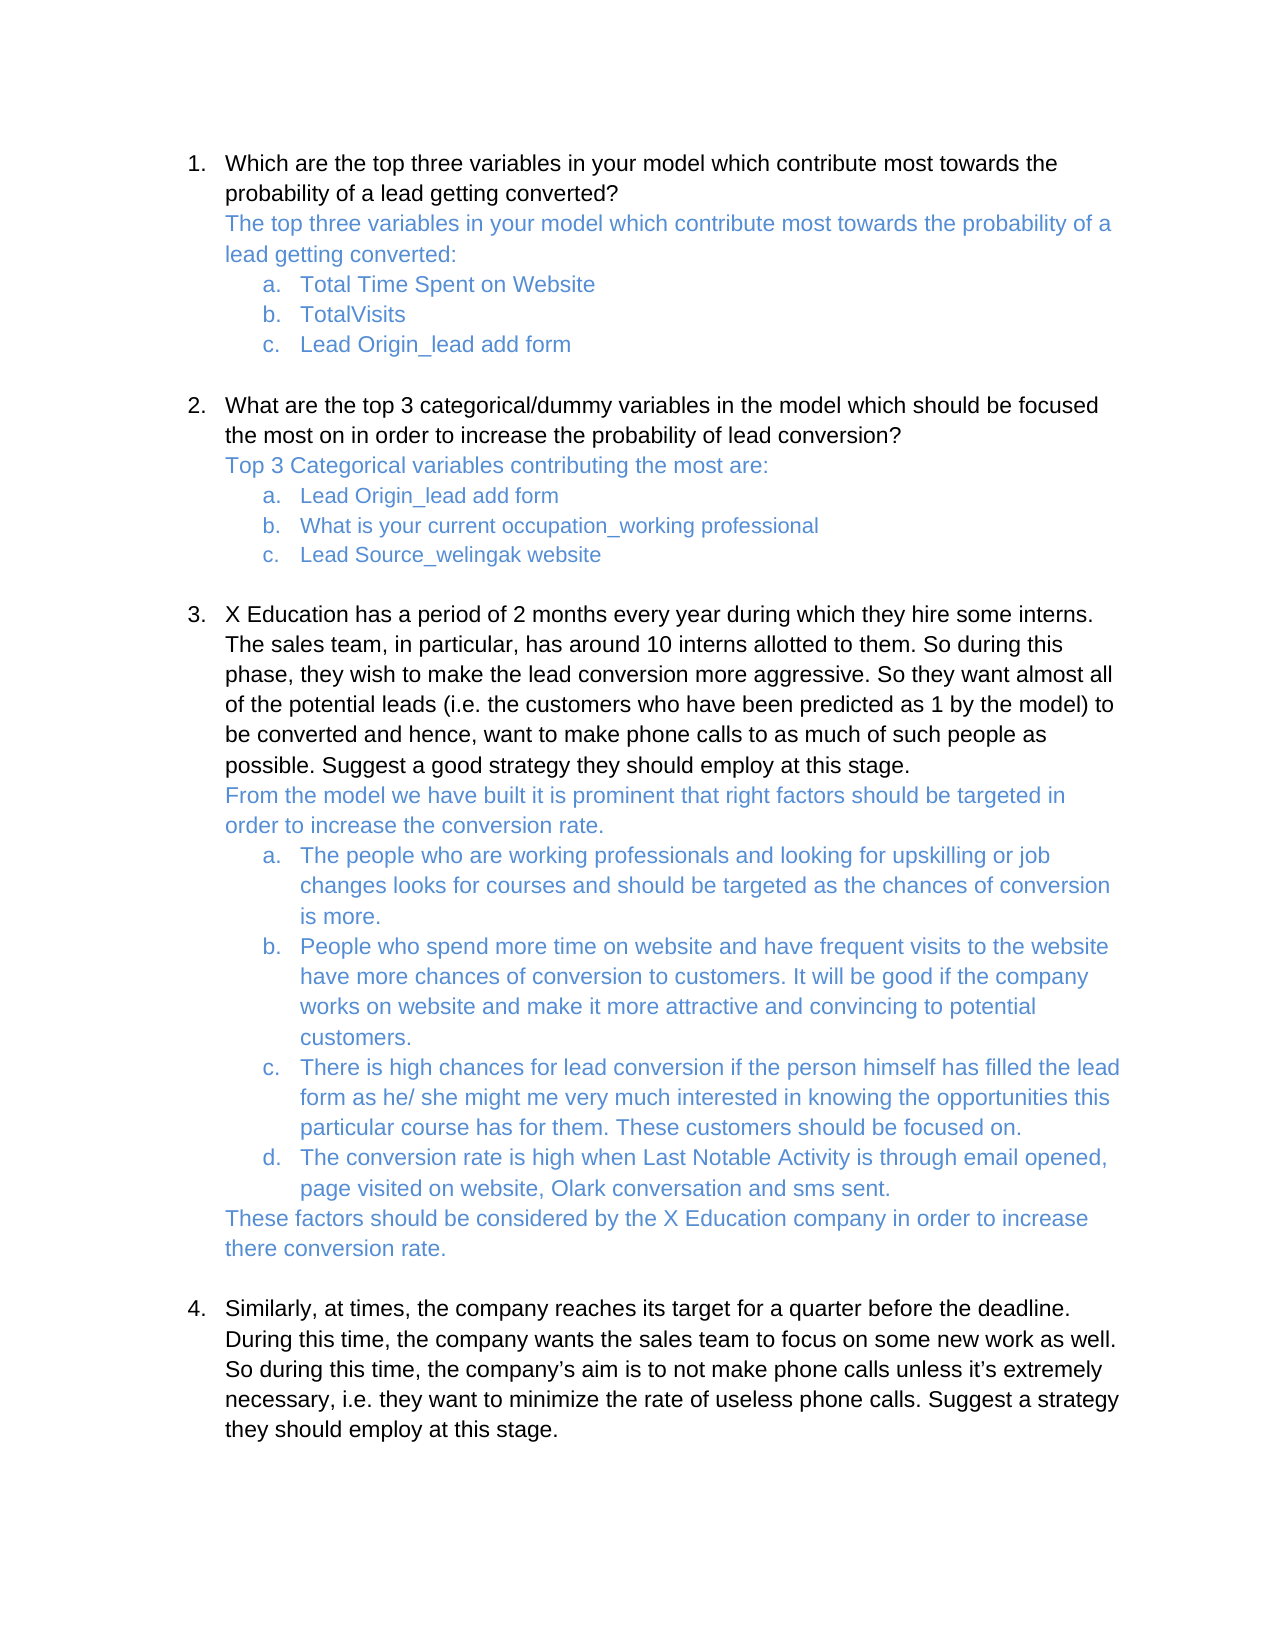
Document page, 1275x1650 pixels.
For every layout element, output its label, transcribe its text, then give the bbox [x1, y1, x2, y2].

list Similarly, at times, the company reaches its target for a quarter before the deadline. During this time, the company wants the sales team to focus on some new work as well. So during this time, the company’s aim is to not make phone calls unless it’s extremely necessary, i.e. they want to minimize the rate of useless phone calls. Suggest a strategy they should employ at this stage. [187, 1295, 1125, 1443]
list The conversion rate is high when Last Notable Activity is through email opened, page visited on website, Olark conversation and sms sent. [262, 1144, 1125, 1201]
text From the model we have built it is prominent that right factors should be targeted in order to increase the conversion rate. [225, 782, 1125, 838]
text Top 3 Categorical variables contributing the most are: [225, 452, 1125, 478]
text The top three variables in your model which contribute most towards the probability of a lead getting converted: [225, 210, 1125, 267]
list X Education has a period of 2 months every year during which they hire some interns. The sales team, in particular, has around 10 interns allotted to them. So during this phase, they wish to make the lead conversion more aggressive. So they want almost all of the potential leads (i.e. the customers who have been predicted as 1 by the model) to be converted and hence, want to make phone calls to as much of such people as possible. Suggest a good strategy they should employ at this stage. [187, 601, 1125, 778]
list People who spend more time on website and have frequent visits to the website have more chances of conversion to customers. It will be good if the company works on website and make it more attractive and convincing to potential customers. [262, 933, 1125, 1050]
text These factors should be considered by the X Education company in order to increase there conversion rate. [225, 1205, 1125, 1261]
list The people who are working professionals and looking for upskilling or job changes looks for courses and should be targeted as the chances of conversion is more. [262, 842, 1125, 929]
list TotalVisits [262, 301, 1125, 327]
list Lead Origin_lead add form [262, 331, 1125, 388]
list Lead Origin_lead add form [262, 482, 1125, 509]
list Which are the top three variables in your model which contribute most towards the probability of a lead getting converted? [187, 150, 1125, 207]
list What are the top 3 categorical/dummy variables in the model which should be focused the most on in order to increase the probability of lead conversion? [187, 392, 1125, 448]
list Lead Source_welingak website [262, 541, 1125, 567]
list Total Time Spent on Website [262, 271, 1125, 297]
list What is your current occupation_working professional [262, 512, 1125, 538]
list There is high chances for lead conversion if the person himself has filled the lead form as he/ she might me very much interested in knowing the opportunities this particular course has for them. These customers should be focused on. [262, 1054, 1125, 1141]
